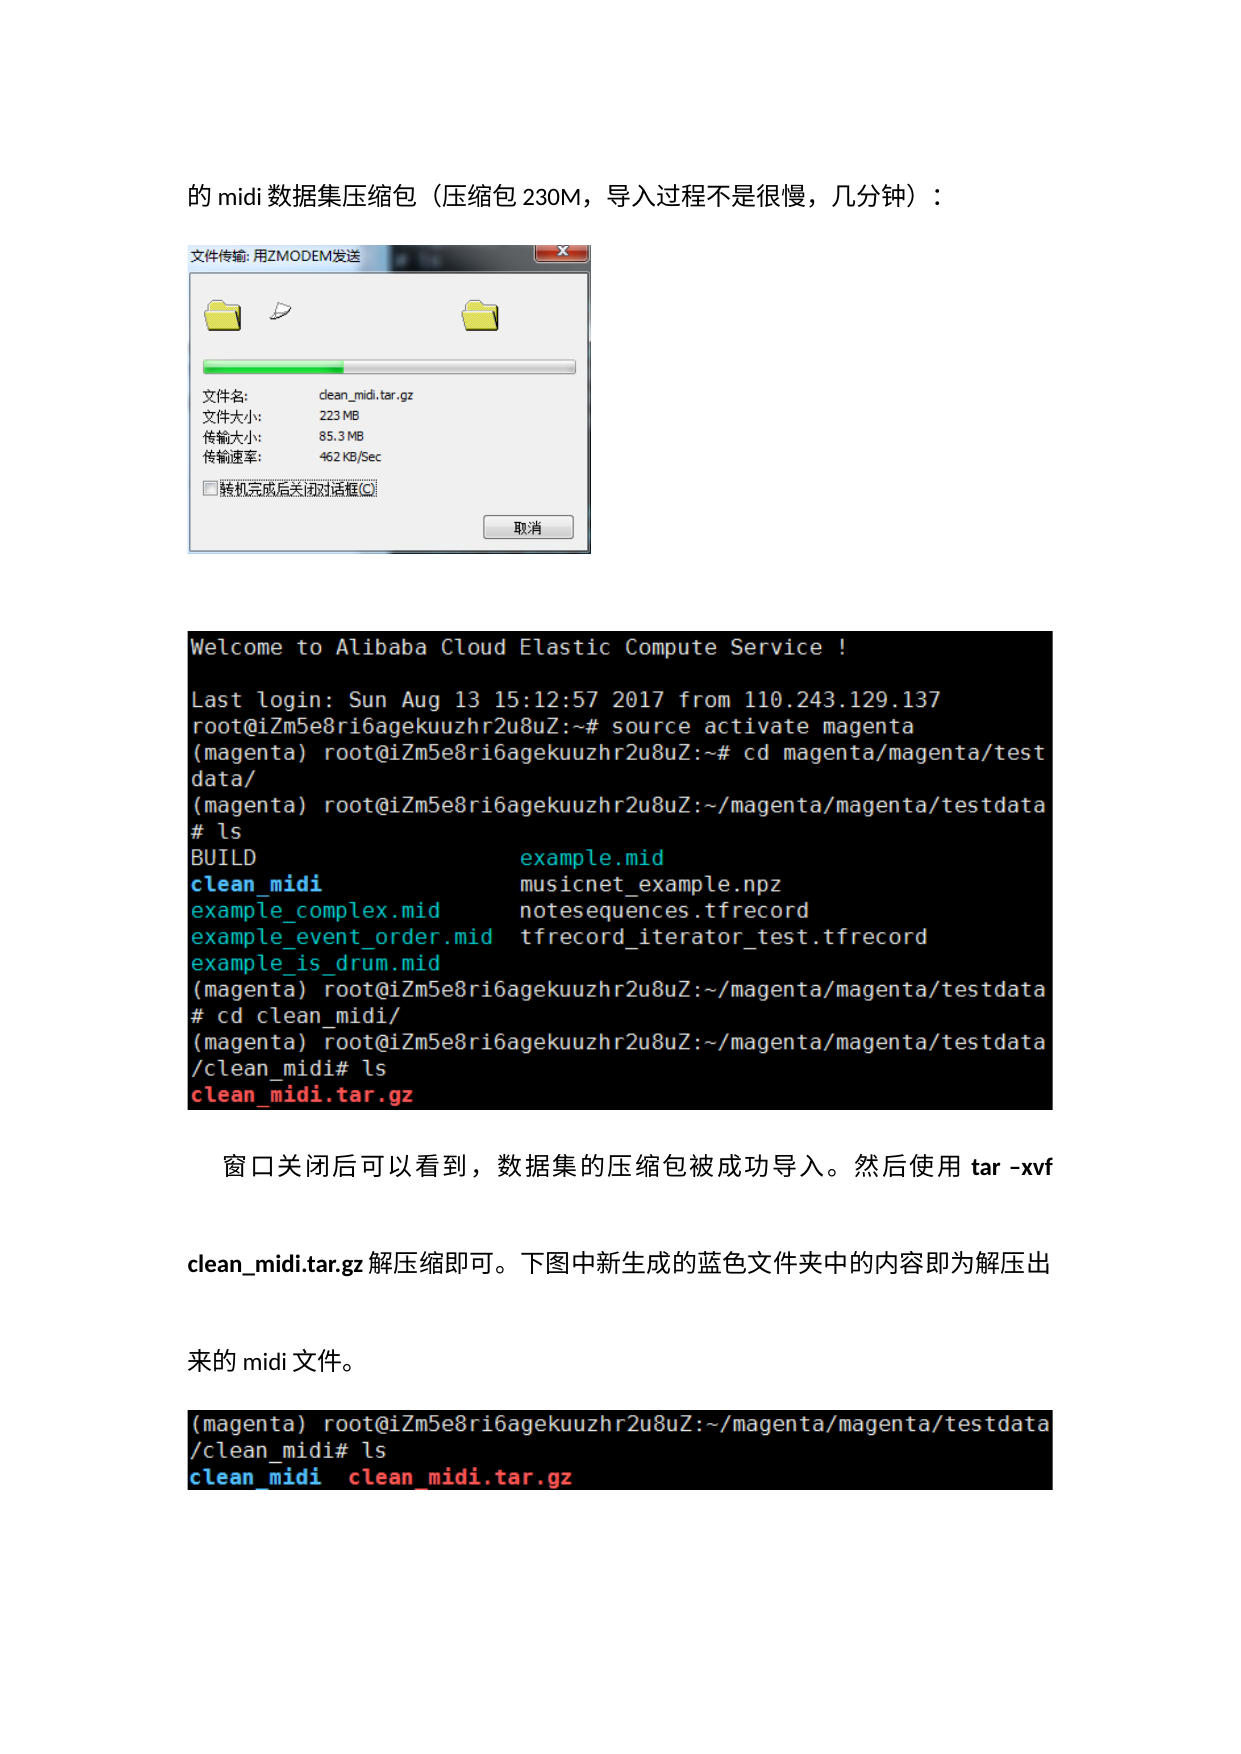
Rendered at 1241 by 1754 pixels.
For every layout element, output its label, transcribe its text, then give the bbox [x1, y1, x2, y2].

picture [187, 1410, 1053, 1490]
picture [187, 631, 1053, 1110]
text 窗口关闭后可以看到，数据集的压缩包被成功导入。然后使用tar –xvf clean_midi.tar.gz解压缩即可。下图中新生成的蓝色文件夹中的内容即为解压出来的midi文件。 [187, 1132, 1053, 1392]
picture [187, 245, 591, 554]
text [187, 162, 1053, 227]
